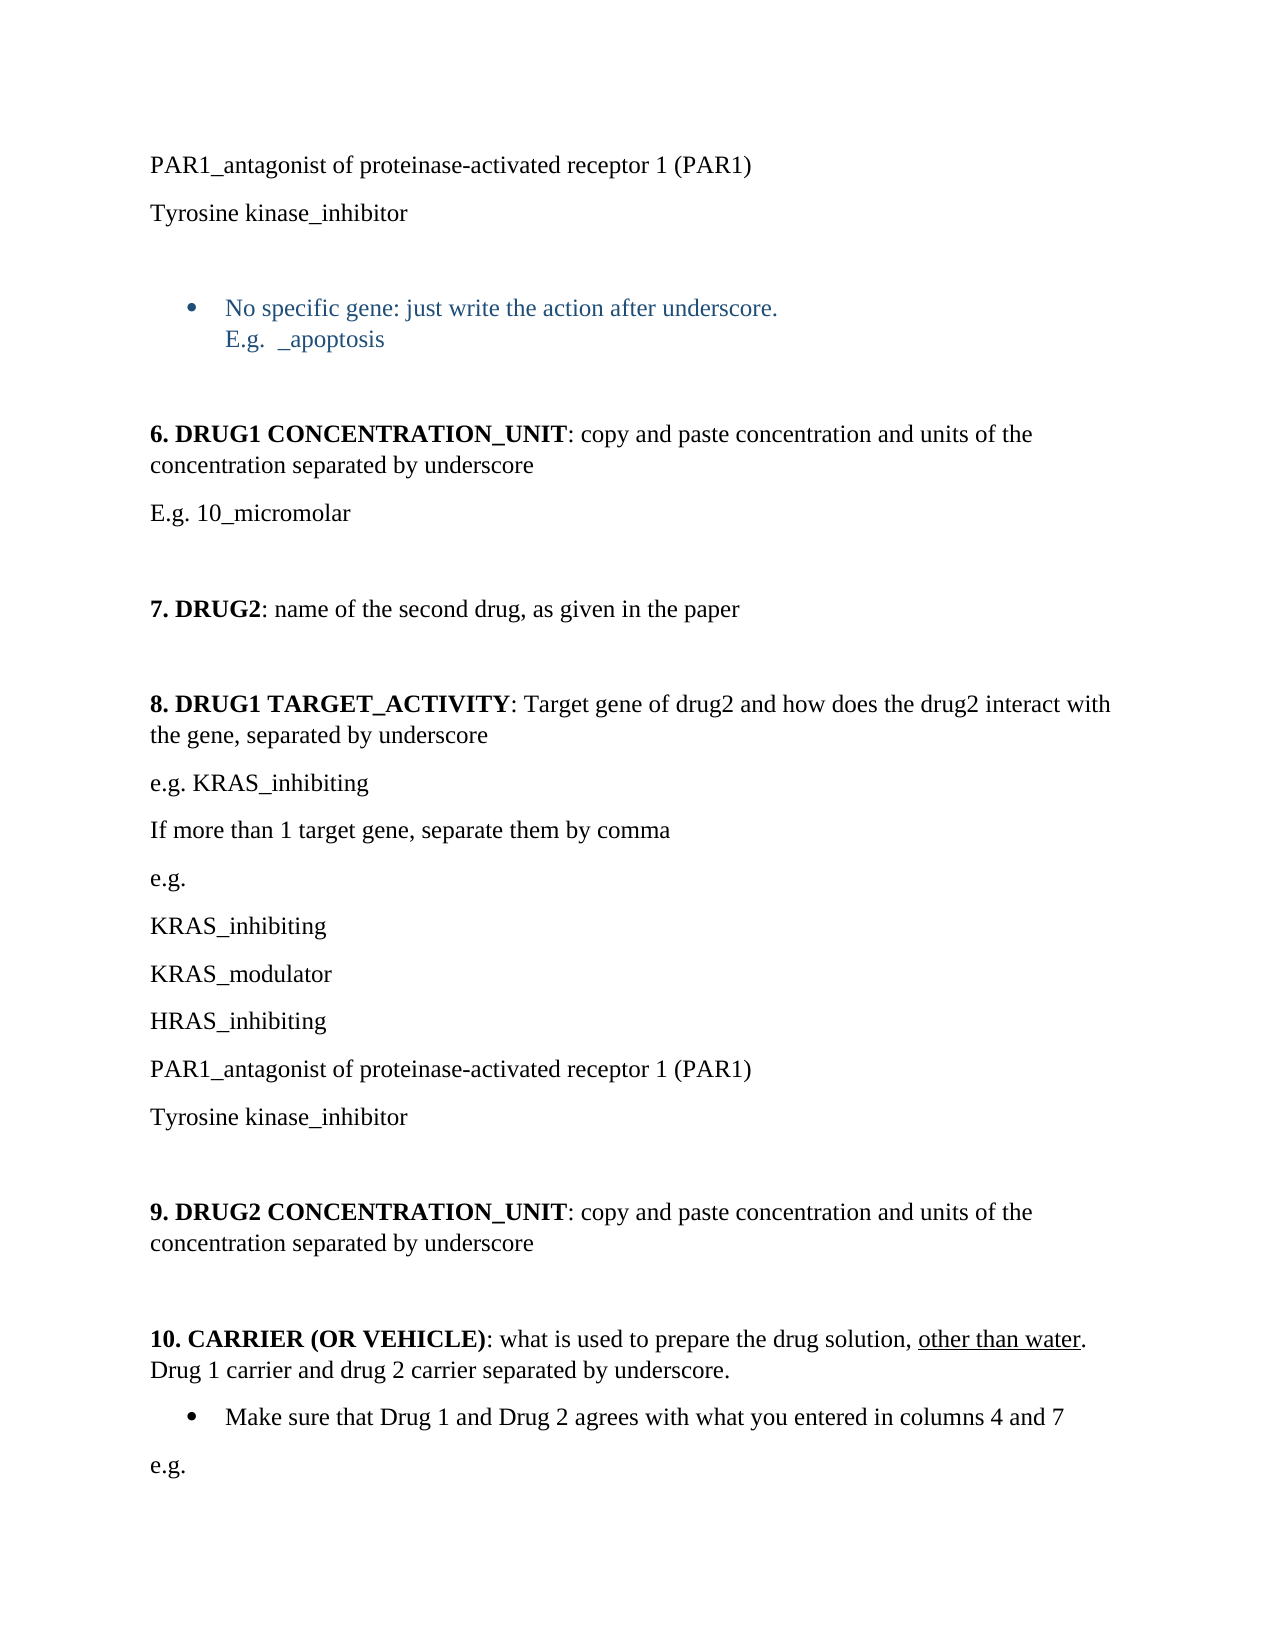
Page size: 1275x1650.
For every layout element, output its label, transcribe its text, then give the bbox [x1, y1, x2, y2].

list No specific gene: just write the action after underscore. [187, 293, 1125, 322]
text 10. CARRIER (OR VEHICLE): what is used to prepare the drug solution, other than water. Drug 1 carrier and drug 2 carrier separated by underscore. [150, 1324, 1125, 1383]
text 7. DRUG2: name of the second drug, as given in the paper [150, 594, 1125, 622]
text KRAS_inhibiting [150, 911, 1125, 940]
text e.g. [150, 863, 1125, 892]
text PAR1_antagonist of proteinase-activated receptor 1 (PAR1) [150, 1054, 1125, 1083]
text e.g. KRAS_inhibiting [150, 768, 1125, 797]
text E.g. 10_micromolar [150, 498, 1125, 527]
text KRAS_modulator [150, 959, 1125, 987]
text If more than 1 target gene, separate them by comma [150, 816, 1125, 844]
text Tyrosine kinase_inhibitor [150, 1102, 1125, 1131]
text HRAS_inhibiting [150, 1006, 1125, 1035]
text 9. DRUG2 CONCENTRATION_UNIT: copy and paste concentration and units of the concentration separated by underscore [150, 1197, 1125, 1257]
text 8. DRUG1 TARGET_ACTIVITY: Target gene of drug2 and how does the drug2 interact with the gene, separated by underscore [150, 689, 1125, 749]
text 6. DRUG1 CONCENTRATION_UNIT: copy and paste concentration and units of the concentration separated by underscore [150, 419, 1125, 479]
text e.g. [150, 1450, 1125, 1479]
list E.g. _apoptosis [225, 324, 1125, 353]
list Make sure that Drug 1 and Drug 2 agrees with what you entered in columns 4 and 7 [187, 1402, 1125, 1431]
text PAR1_antagonist of proteinase-activated receptor 1 (PAR1) [150, 150, 1125, 179]
text Tyrosine kinase_inhibitor [150, 198, 1125, 226]
